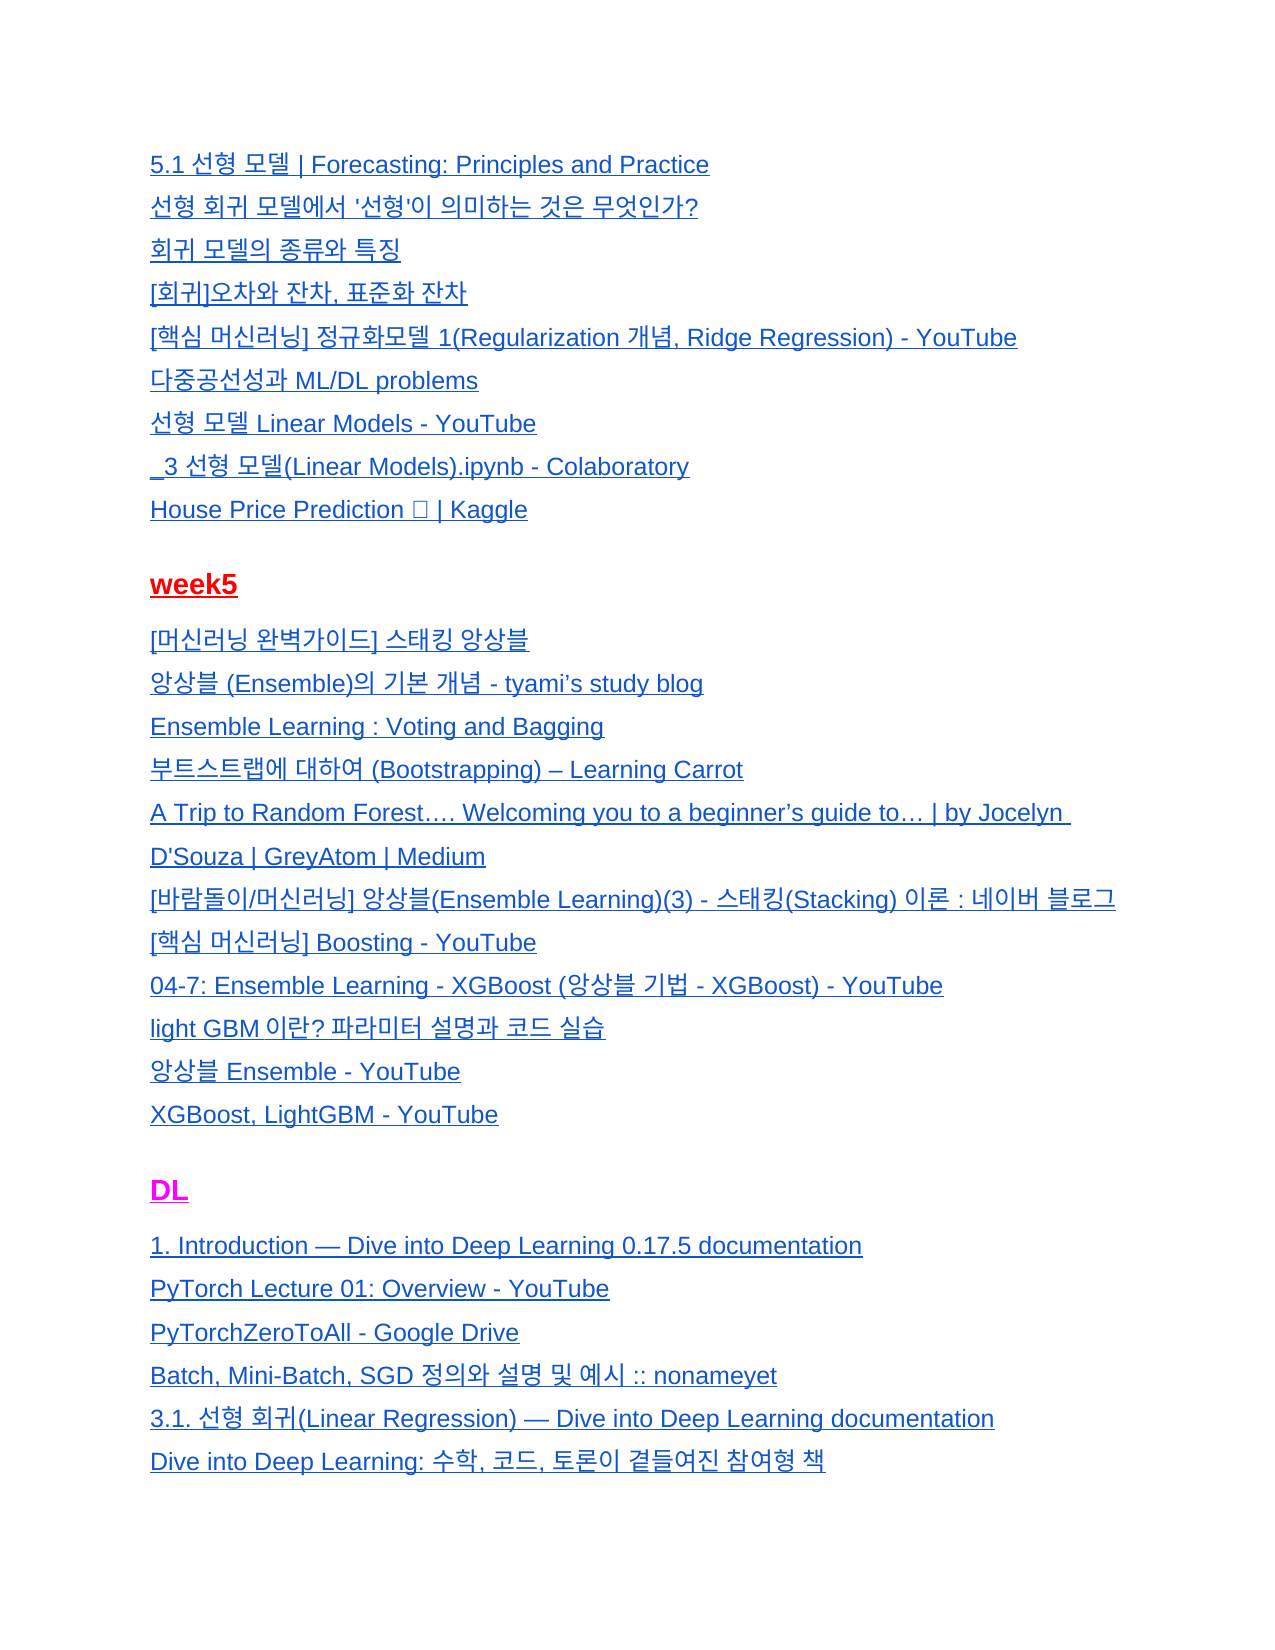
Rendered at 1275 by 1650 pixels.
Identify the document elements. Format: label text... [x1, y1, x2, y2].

text [핵심 머신러닝] 정규화모델 1(Regularization 개념, Ridge Regression) - YouTube [150, 322, 1125, 351]
text 3.1. 선형 회귀(Linear Regression) — Dive into Deep Learning documentation [150, 1404, 1125, 1432]
text 부트스트랩에 대하여 (Bootstrapping) – Learning Carrot [150, 755, 1125, 784]
text Batch, Mini-Batch, SGD 정의와 설명 및 예시 :: nonameyet [150, 1361, 1125, 1389]
subtitle week5 [150, 567, 1125, 601]
subtitle DL [150, 1173, 1125, 1206]
text Dive into Deep Learning: 수학, 코드, 토론이 곁들여진 참여형 책 [150, 1447, 1125, 1476]
text Ensemble Learning : Voting and Bagging [150, 712, 1125, 741]
text [바람돌이/머신러닝] 앙상블(Ensemble Learning)(3) - 스태킹(Stacking) 이론 : 네이버 블로그 [150, 885, 1125, 913]
text _3 선형 모델(Linear Models).ipynb - Colaboratory [150, 452, 1125, 481]
text House Price Prediction 🏡 | Kaggle [150, 495, 1125, 524]
text 1. Introduction — Dive into Deep Learning 0.17.5 documentation [150, 1231, 1125, 1260]
text 04-7: Ensemble Learning - XGBoost (앙상블 기법 - XGBoost) - YouTube [150, 971, 1125, 1000]
text 회귀 모델의 종류와 특징 [150, 236, 1125, 265]
text [머신러닝 완벽가이드] 스태킹 앙상블 [150, 626, 1125, 655]
text PyTorchZeroToAll - Google Drive [150, 1317, 1125, 1346]
text [회귀]오차와 잔차, 표준화 잔차 [150, 279, 1125, 308]
text 선형 모델 Linear Models - YouTube [150, 409, 1125, 437]
text 다중공선성과 ML/DL problems [150, 366, 1125, 394]
text [핵심 머신러닝] Boosting - YouTube [150, 928, 1125, 957]
text 앙상블 Ensemble - YouTube [150, 1057, 1125, 1086]
text A Trip to Random Forest…. Welcoming you to a beginner’s guide to… | by Jocelyn D'Souza | GreyAtom | Medium [150, 798, 1125, 870]
text light GBM이란? 파라미터 설명과 코드 실습 [150, 1014, 1125, 1043]
text PyTorch Lecture 01: Overview - YouTube [150, 1274, 1125, 1303]
text XGBoost, LightGBM - YouTube [150, 1100, 1125, 1129]
text 5.1 선형 모델 | Forecasting: Principles and Practice [150, 150, 1125, 179]
text 앙상블 (Ensemble)의 기본 개념 - tyami’s study blog [150, 669, 1125, 698]
text 선형 회귀 모델에서 '선형'이 의미하는 것은 무엇인가? [150, 193, 1125, 222]
